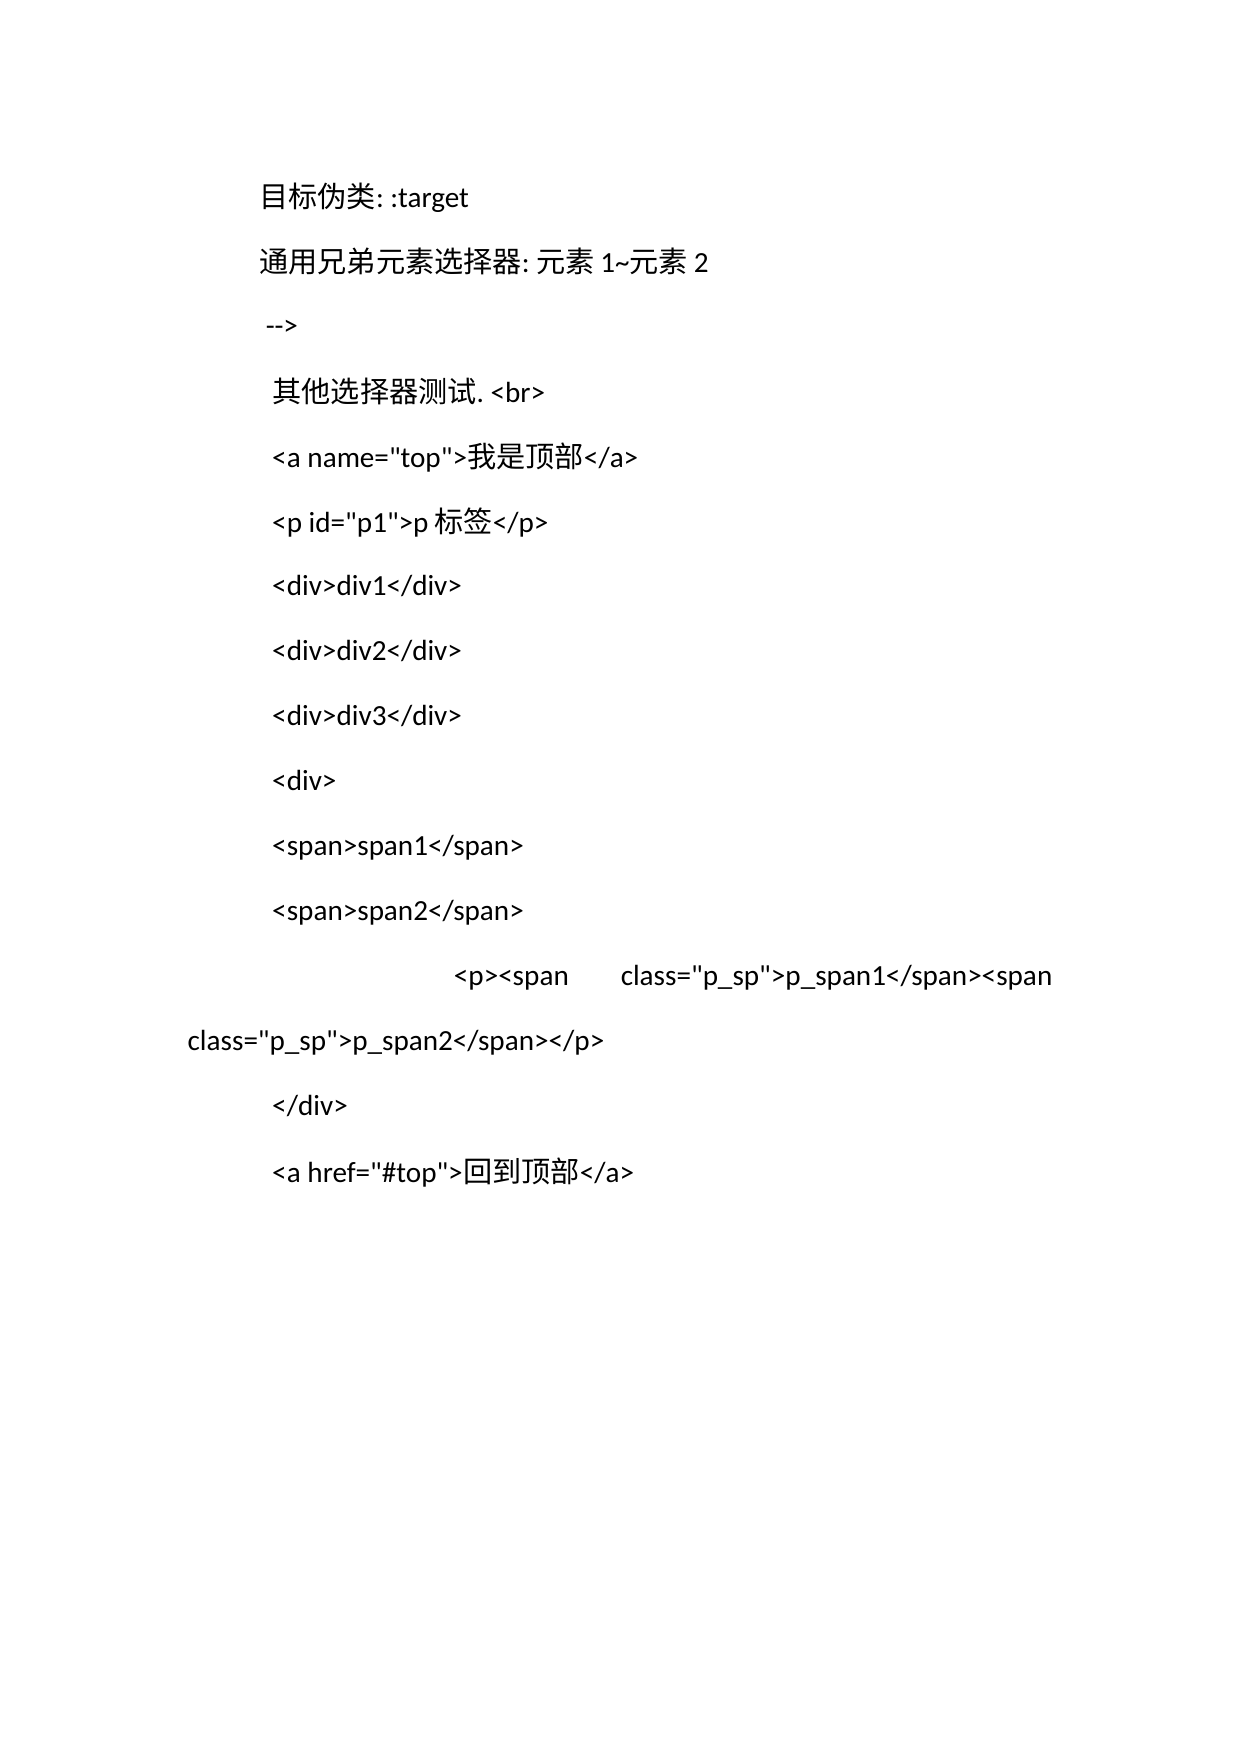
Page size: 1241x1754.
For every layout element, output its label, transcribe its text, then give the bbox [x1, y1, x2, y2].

text <span>span1</span> [187, 812, 1053, 877]
text <div> [187, 747, 1053, 812]
text </div> [187, 1072, 1053, 1137]
text <div>div2</div> [187, 617, 1053, 682]
text --> [187, 292, 1053, 357]
text <div>div1</div> [187, 552, 1053, 617]
text <a name="top">我是顶部</a> [187, 422, 1053, 487]
text <span>span2</span> [187, 877, 1053, 942]
text <p id="p1">p标签</p> [187, 487, 1053, 552]
text 目标伪类: :target [187, 162, 1053, 227]
text <a href="#top">回到顶部</a> [187, 1137, 1053, 1202]
text <p><span class="p_sp">p_span1</span><span class="p_sp">p_span2</span></p> [187, 942, 1053, 1072]
text 其他选择器测试. <br> [187, 357, 1053, 422]
text <div>div3</div> [187, 682, 1053, 747]
text 通用兄弟元素选择器: 元素1~元素2 [187, 227, 1053, 292]
